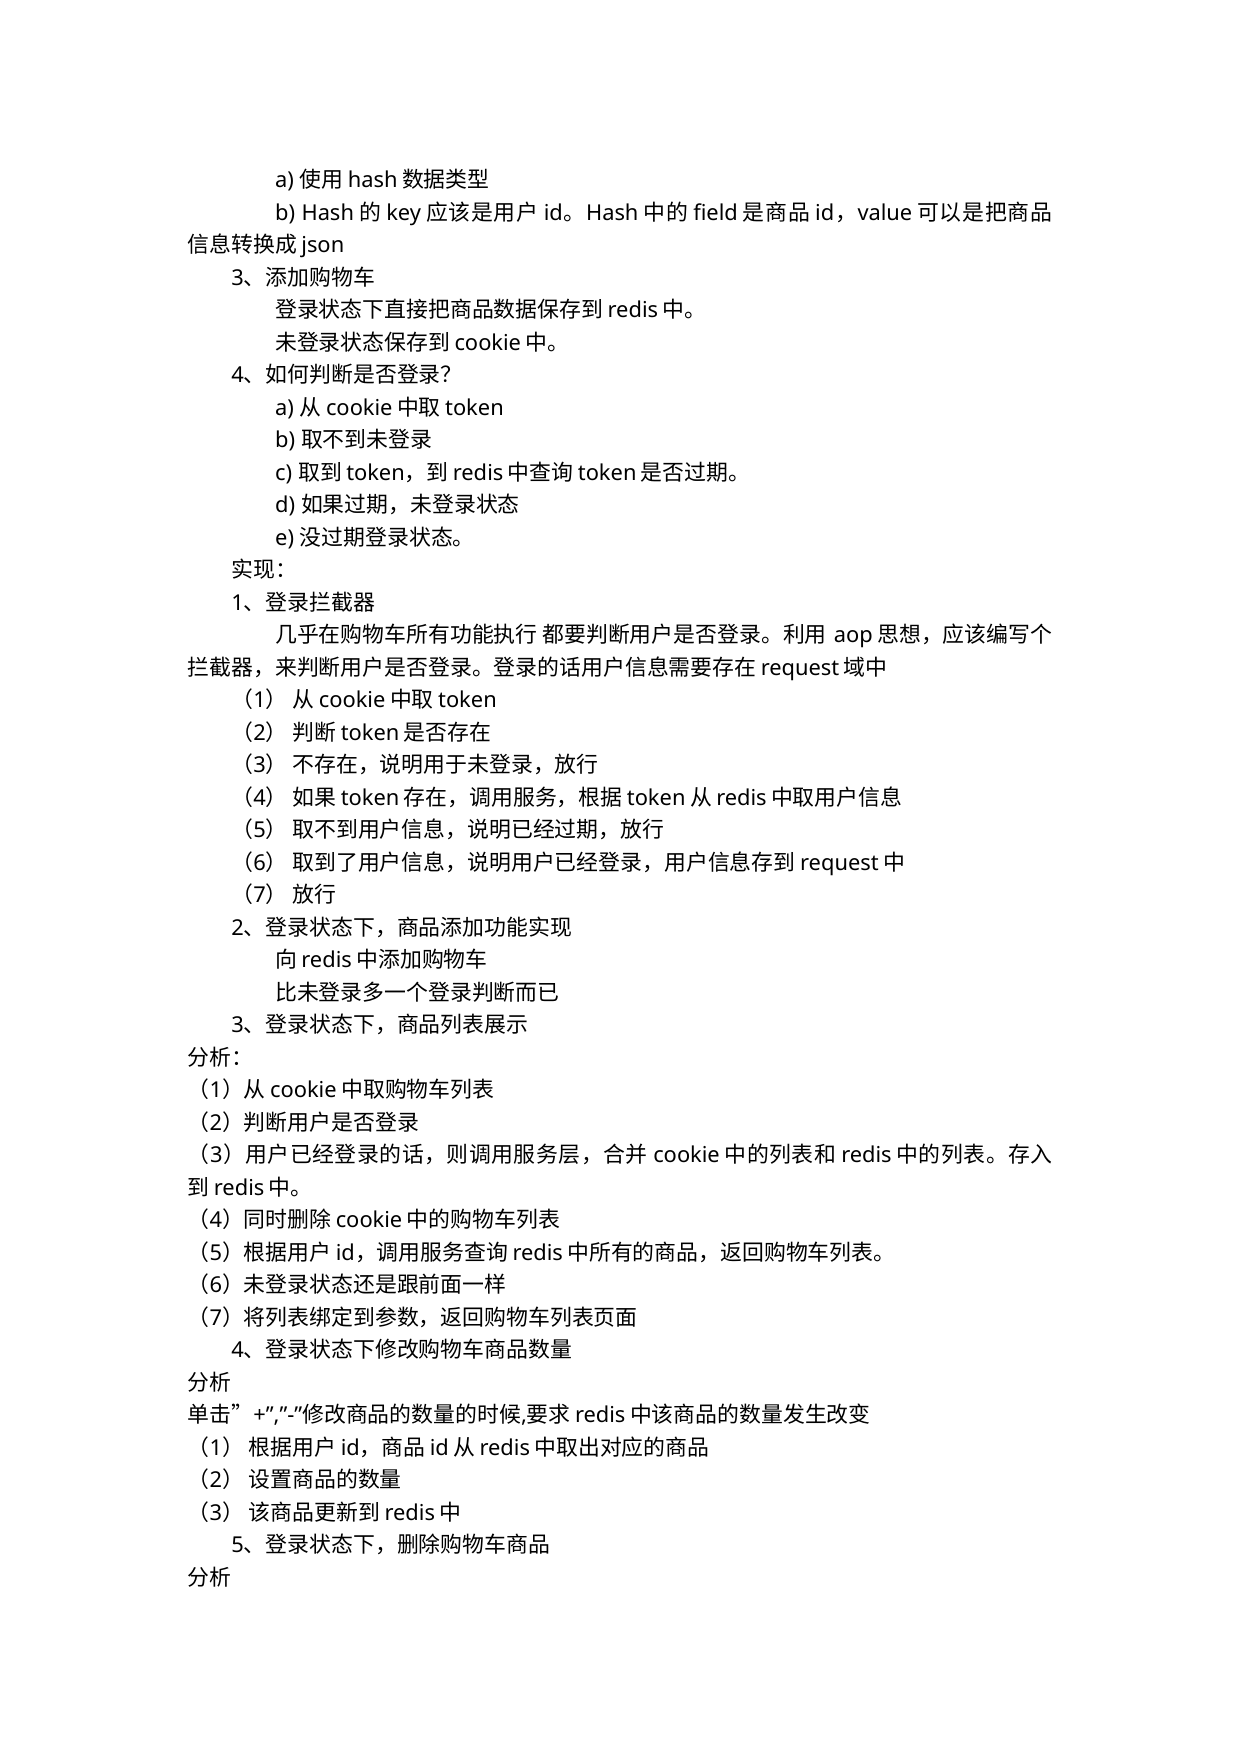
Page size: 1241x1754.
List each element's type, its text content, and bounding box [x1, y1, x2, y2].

text 1、登录拦截器 几乎在购物车所有功能执行 都要判断用户是否登录。利用aop思想，应该编写个拦截器，来判断用户是否登录。登录的话用户信息需要存在request域中 （1） 从cookie中取token （2） 判断token是否存在 （3） 不存在，说明用于未登录，放行 （4） 如果token存在，调用服务，根据token从redis中取用户信息 （5） 取不到用户信息，说明已经过期，放行 （6） 取到了用户信息，说明用户已经登录，用户信息存到request中 （7） 放行 [187, 584, 1053, 909]
text 3、登录状态下，商品列表展示 分析： （1）从cookie中取购物车列表 （2）判断用户是否登录 （3）用户已经登录的话，则调用服务层，合并cookie中的列表和redis中的列表。存入到redis中。 （4）同时删除cookie中的购物车列表 （5）根据用户id，调用服务查询redis中所有的商品，返回购物车列表。 （6）未登录状态还是跟前面一样 （7）将列表绑定到参数，返回购物车列表页面 [187, 1007, 1053, 1332]
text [187, 162, 1053, 552]
text 4、登录状态下修改购物车商品数量 分析 单击”+”,”-”修改商品的数量的时候,要求redis中该商品的数量发生改变 （1） 根据用户id，商品id从redis中取出对应的商品 （2） 设置商品的数量 （3） 该商品更新到redis中 [187, 1332, 1053, 1527]
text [187, 1527, 1053, 1592]
text 向redis中添加购物车 [187, 942, 1053, 974]
text 实现： [187, 552, 1053, 584]
text 2、登录状态下，商品添加功能实现 [187, 909, 1053, 942]
text 比未登录多一个登录判断而已 [187, 974, 1053, 1007]
